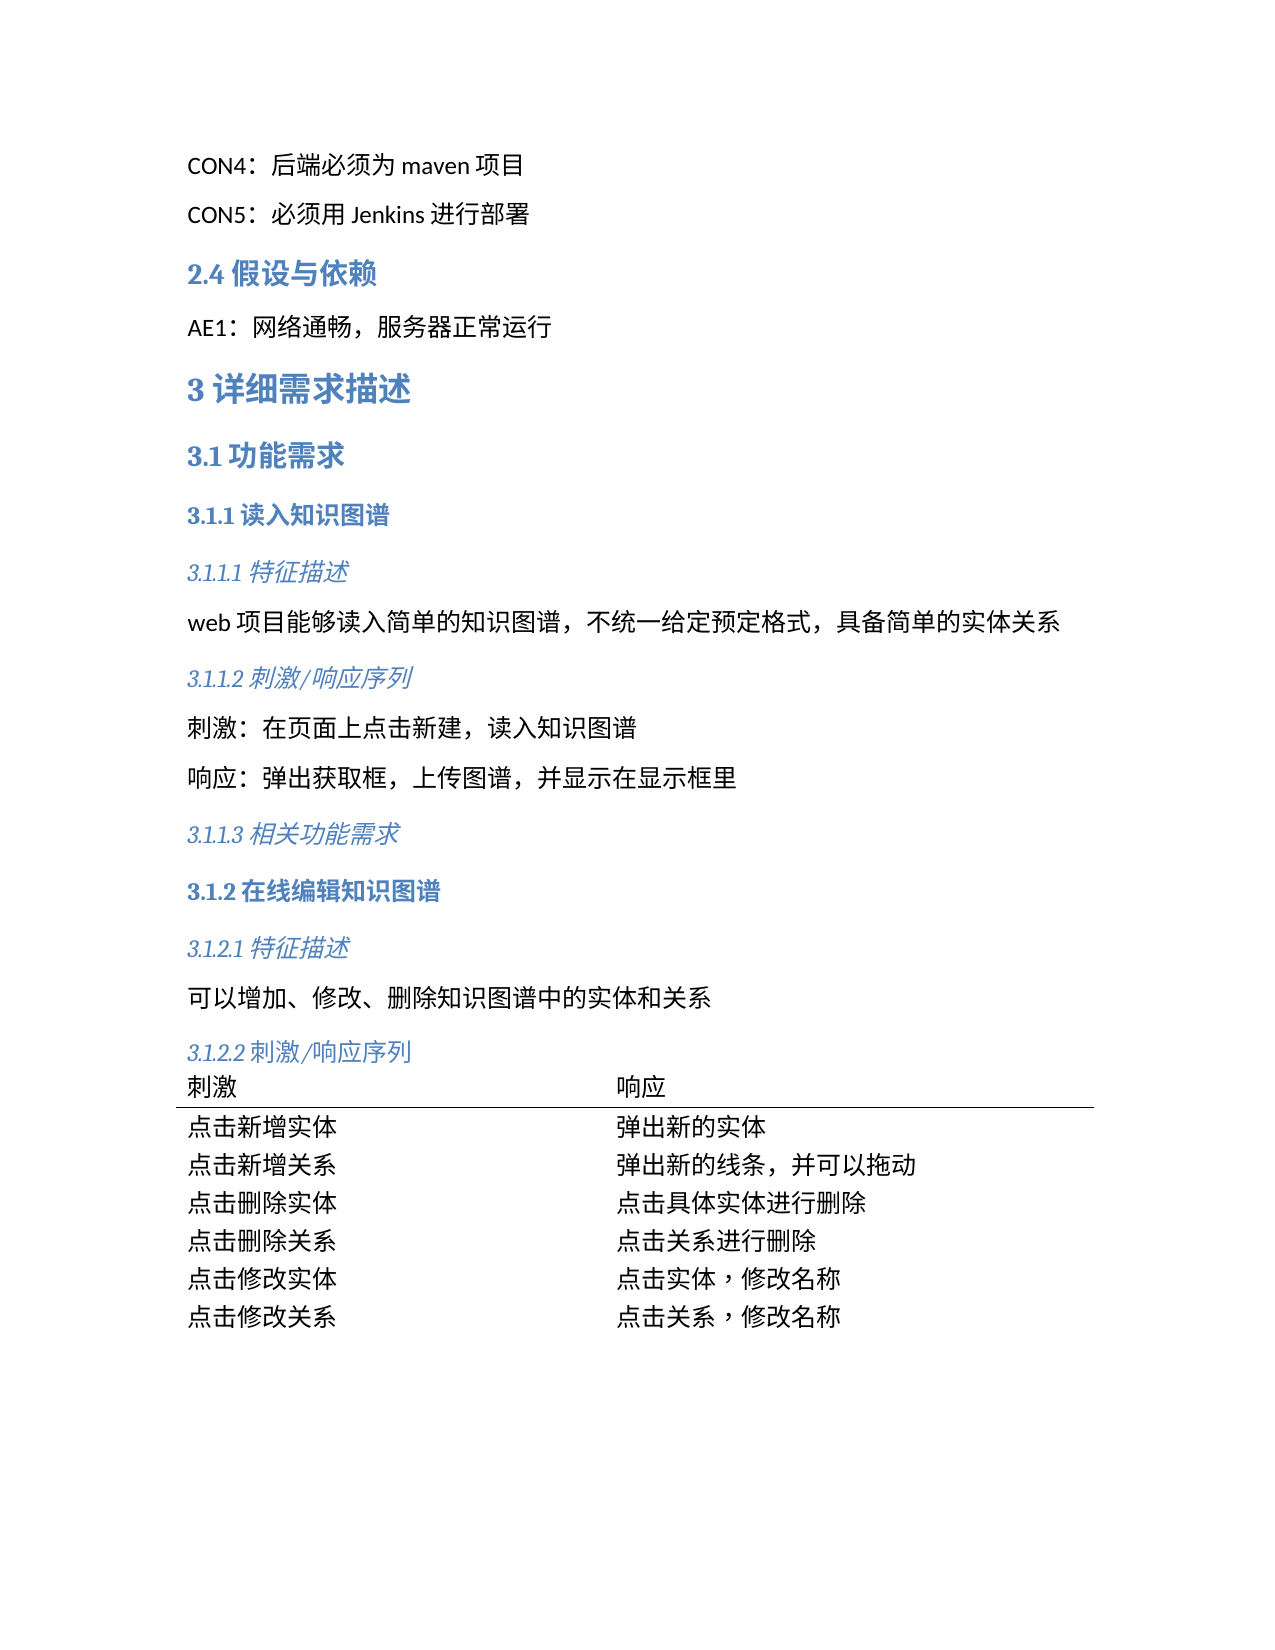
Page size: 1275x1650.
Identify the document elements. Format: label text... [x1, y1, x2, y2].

table_cell 点击具体实体进行删除 [605, 1185, 1093, 1222]
table_cell 点击关系进行删除 [605, 1223, 1093, 1261]
subtitle 3 详细需求描述 [187, 363, 1087, 411]
subtitle 3.1.1 读入知识图谱 [187, 495, 1087, 531]
table_cell 点击新增关系 [176, 1146, 604, 1184]
table_cell 点击实体，修改名称 [605, 1261, 1093, 1298]
table_header 响应 [605, 1069, 1093, 1107]
subtitle 3.1.2.2 刺激/响应序列 [187, 1035, 1087, 1069]
table_cell 点击修改关系 [176, 1299, 604, 1337]
text AE1：网络通畅，服务器正常运行 [187, 312, 1087, 342]
table_cell 点击关系，修改名称 [605, 1299, 1093, 1337]
text 刺激：在页面上点击新建，读入知识图谱 [187, 714, 1087, 744]
text CON4：后端必须为maven项目 [187, 150, 1087, 181]
table_cell 弹出新的实体 [605, 1108, 1093, 1146]
subtitle 3.1 功能需求 [187, 432, 1087, 474]
subtitle 3.1.1.2 刺激/响应序列 [187, 659, 1087, 695]
table_cell 弹出新的线条，并可以拖动 [605, 1146, 1093, 1184]
subtitle 3.1.2 在线编辑知识图谱 [187, 871, 1087, 908]
subtitle 2.4 假设与依赖 [187, 251, 1087, 293]
text web项目能够读入简单的知识图谱，不统一给定预定格式，具备简单的实体关系 [187, 607, 1087, 638]
text 响应：弹出获取框，上传图谱，并显示在显示框里 [187, 763, 1087, 793]
text 可以增加、修改、删除知识图谱中的实体和关系 [187, 983, 1087, 1014]
table_cell 点击删除关系 [176, 1223, 604, 1261]
table_cell 点击新增实体 [176, 1108, 604, 1146]
subtitle 3.1.2.1 特征描述 [187, 928, 1087, 965]
subtitle 3.1.1.1 特征描述 [187, 552, 1087, 588]
subtitle 3.1.1.3 相关功能需求 [187, 814, 1087, 851]
table_header 刺激 [176, 1069, 604, 1107]
table_cell 点击修改实体 [176, 1261, 604, 1298]
table_cell 点击删除实体 [176, 1185, 604, 1222]
text CON5：必须用Jenkins进行部署 [187, 199, 1087, 230]
